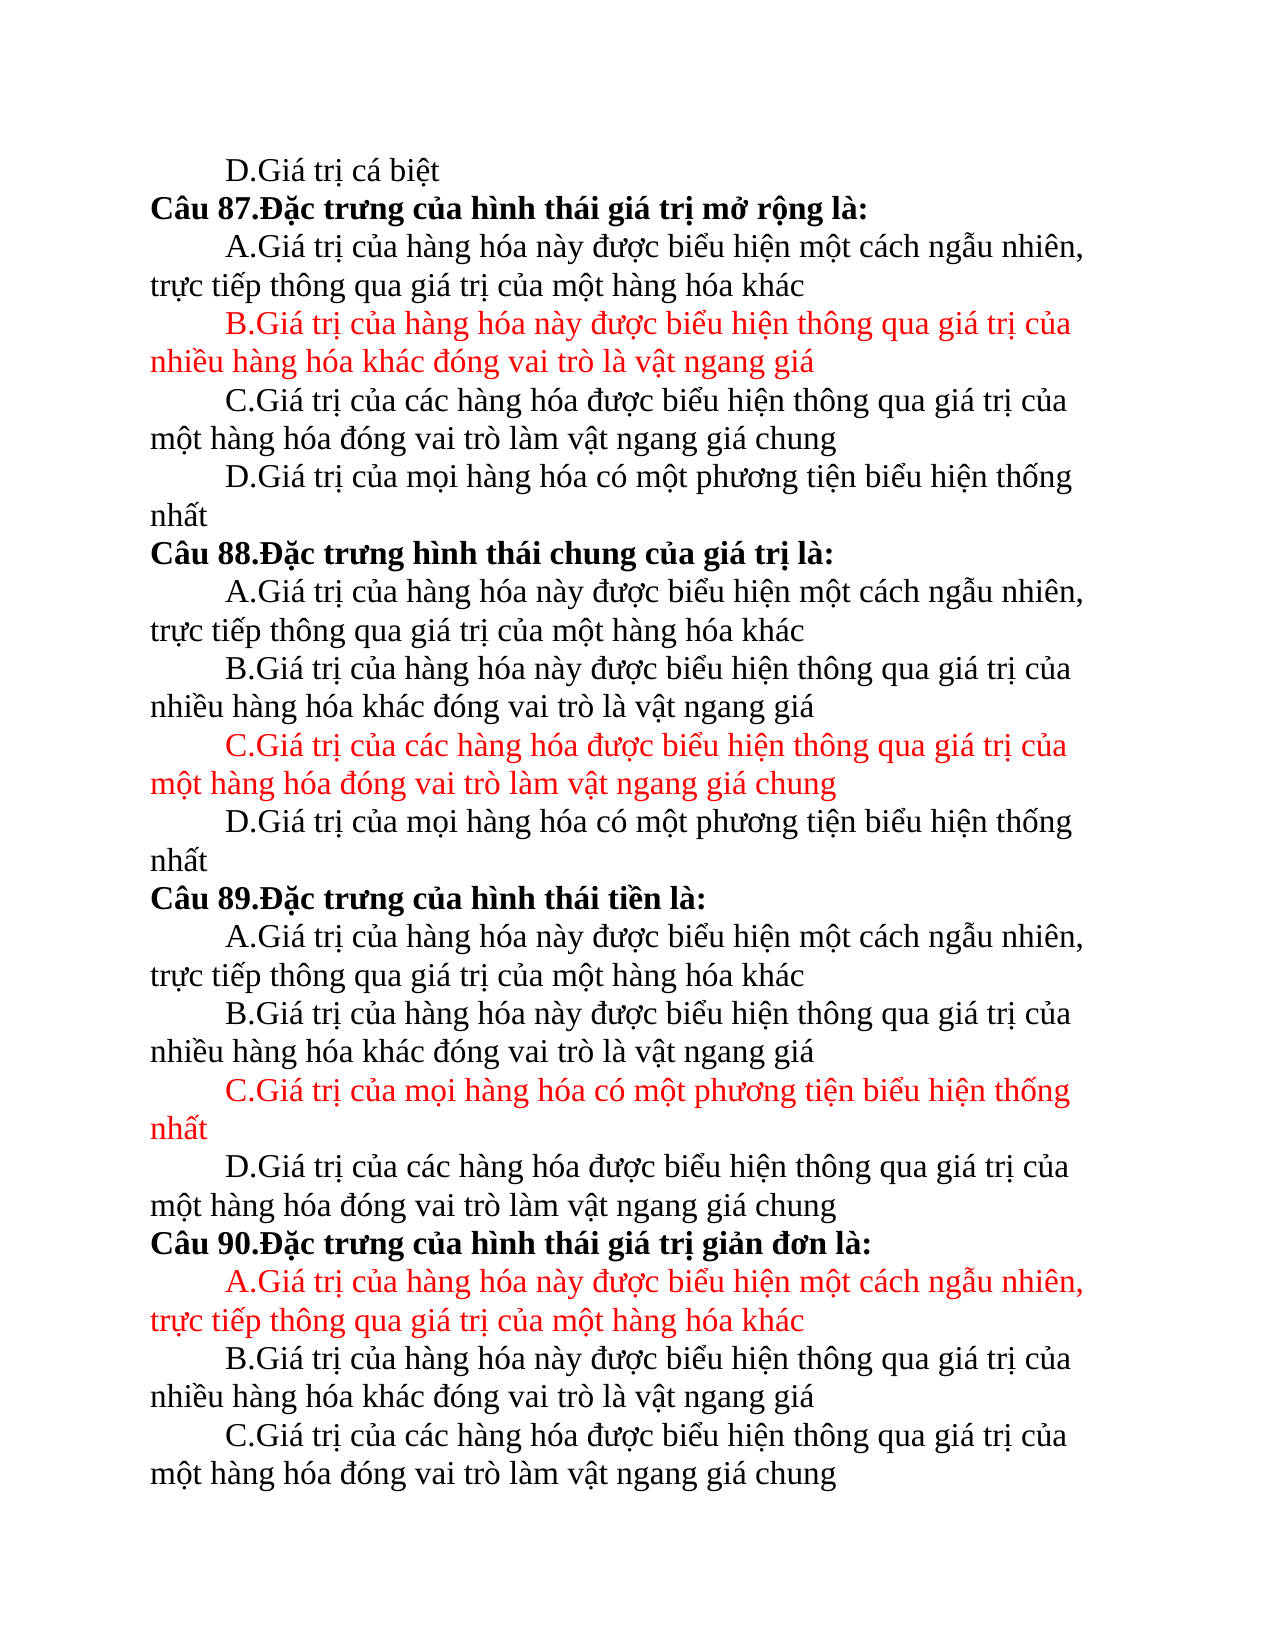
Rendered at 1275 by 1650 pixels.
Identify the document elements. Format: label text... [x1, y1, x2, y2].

text Câu 90.Đặc trưng của hình thái giá trị giản đơn là: [150, 1223, 1125, 1262]
text D.Giá trị của mọi hàng hóa có một phương tiện biểu hiện thống nhất [150, 457, 1125, 533]
text D.Giá trị của mọi hàng hóa có một phương tiện biểu hiện thống nhất [150, 802, 1125, 878]
text Câu 88.Đặc trưng hình thái chung của giá trị là: [150, 533, 1125, 572]
text A.Giá trị của hàng hóa này được biểu hiện một cách ngẫu nhiên, trực tiếp thông qua giá trị của một hàng hóa khác [150, 1262, 1125, 1338]
text B.Giá trị của hàng hóa này được biểu hiện thông qua giá trị của nhiều hàng hóa khác đóng vai trò là vật ngang giá [150, 993, 1125, 1070]
text B.Giá trị của hàng hóa này được biểu hiện thông qua giá trị của nhiều hàng hóa khác đóng vai trò là vật ngang giá [150, 303, 1125, 380]
text Câu 87.Đặc trưng của hình thái giá trị mở rộng là: [150, 188, 1125, 227]
text C.Giá trị của mọi hàng hóa có một phương tiện biểu hiện thống nhất [150, 1070, 1125, 1147]
text C.Giá trị của các hàng hóa được biểu hiện thông qua giá trị của một hàng hóa đóng vai trò làm vật ngang giá chung [150, 1415, 1125, 1492]
text D.Giá trị cá biệt [150, 150, 1125, 188]
text A.Giá trị của hàng hóa này được biểu hiện một cách ngẫu nhiên, trực tiếp thông qua giá trị của một hàng hóa khác [150, 227, 1125, 303]
text B.Giá trị của hàng hóa này được biểu hiện thông qua giá trị của nhiều hàng hóa khác đóng vai trò là vật ngang giá [150, 648, 1125, 725]
text D.Giá trị của các hàng hóa được biểu hiện thông qua giá trị của một hàng hóa đóng vai trò làm vật ngang giá chung [150, 1147, 1125, 1223]
text A.Giá trị của hàng hóa này được biểu hiện một cách ngẫu nhiên, trực tiếp thông qua giá trị của một hàng hóa khác [150, 572, 1125, 648]
text C.Giá trị của các hàng hóa được biểu hiện thông qua giá trị của một hàng hóa đóng vai trò làm vật ngang giá chung [150, 725, 1125, 802]
text C.Giá trị của các hàng hóa được biểu hiện thông qua giá trị của một hàng hóa đóng vai trò làm vật ngang giá chung [150, 380, 1125, 457]
text Câu 89.Đặc trưng của hình thái tiền là: [150, 878, 1125, 917]
text B.Giá trị của hàng hóa này được biểu hiện thông qua giá trị của nhiều hàng hóa khác đóng vai trò là vật ngang giá [150, 1338, 1125, 1415]
text A.Giá trị của hàng hóa này được biểu hiện một cách ngẫu nhiên, trực tiếp thông qua giá trị của một hàng hóa khác [150, 917, 1125, 993]
